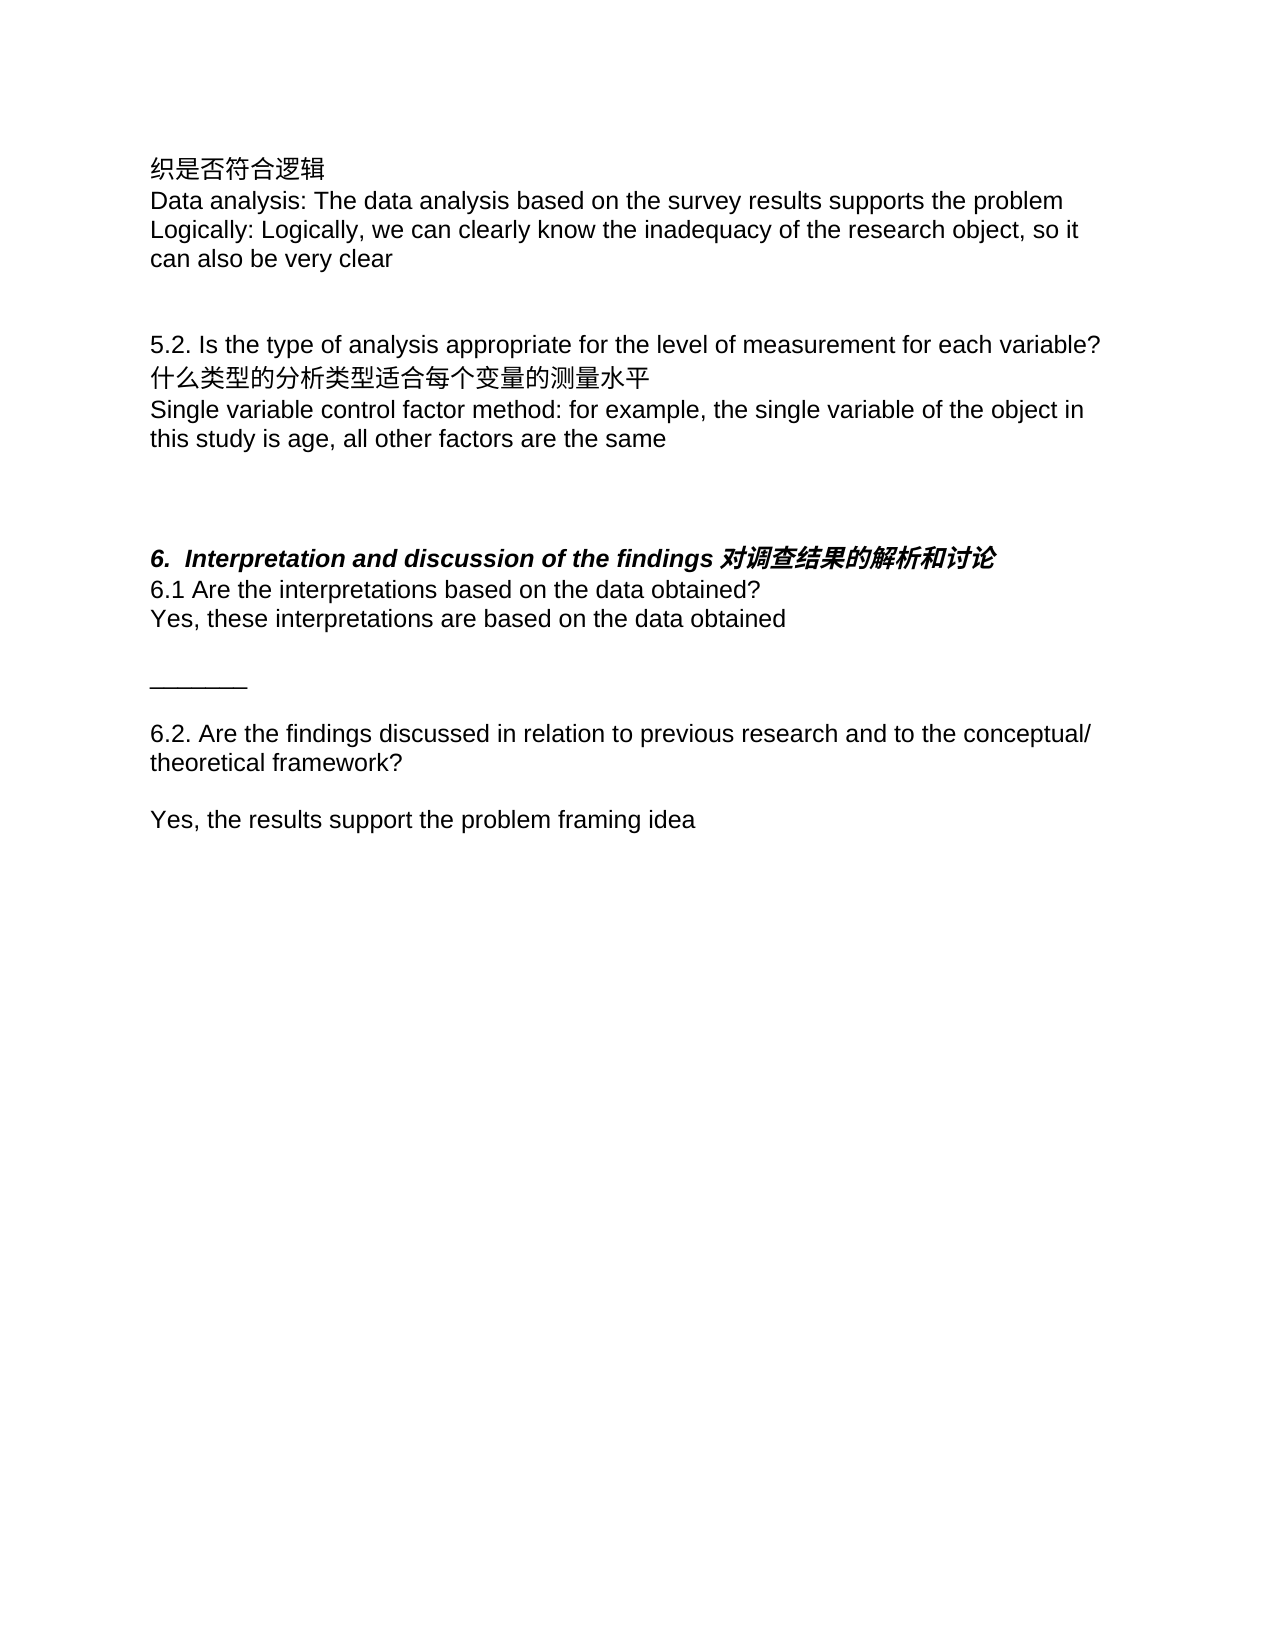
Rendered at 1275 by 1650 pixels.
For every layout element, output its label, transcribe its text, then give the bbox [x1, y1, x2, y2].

text Data analysis: The data analysis based on the survey results supports the problem Logically: Logically, we can clearly know the inadequacy of the research object, so it can also be very clear [150, 186, 1125, 272]
text 5.2. Is the type of analysis appropriate for the level of measurement for each variable?什么类型的分析类型适合每个变量的测量水平 [150, 330, 1125, 395]
text 6.2. Are the findings discussed in relation to previous research and to the conceptual/ theoretical framework? [150, 719, 1125, 776]
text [150, 150, 1125, 186]
text Single variable control factor method: for example, the single variable of the object in this study is age, all other factors are the same [150, 395, 1125, 452]
text Yes, these interpretations are based on the data obtained [150, 604, 1125, 632]
text 6. Interpretation and discussion of the findings对调查结果的解析和讨论 [150, 539, 1125, 575]
text _______ [150, 661, 1125, 690]
text 6.1 Are the interpretations based on the data obtained? [150, 575, 1125, 604]
text Yes, the results support the problem framing idea [150, 805, 1125, 834]
